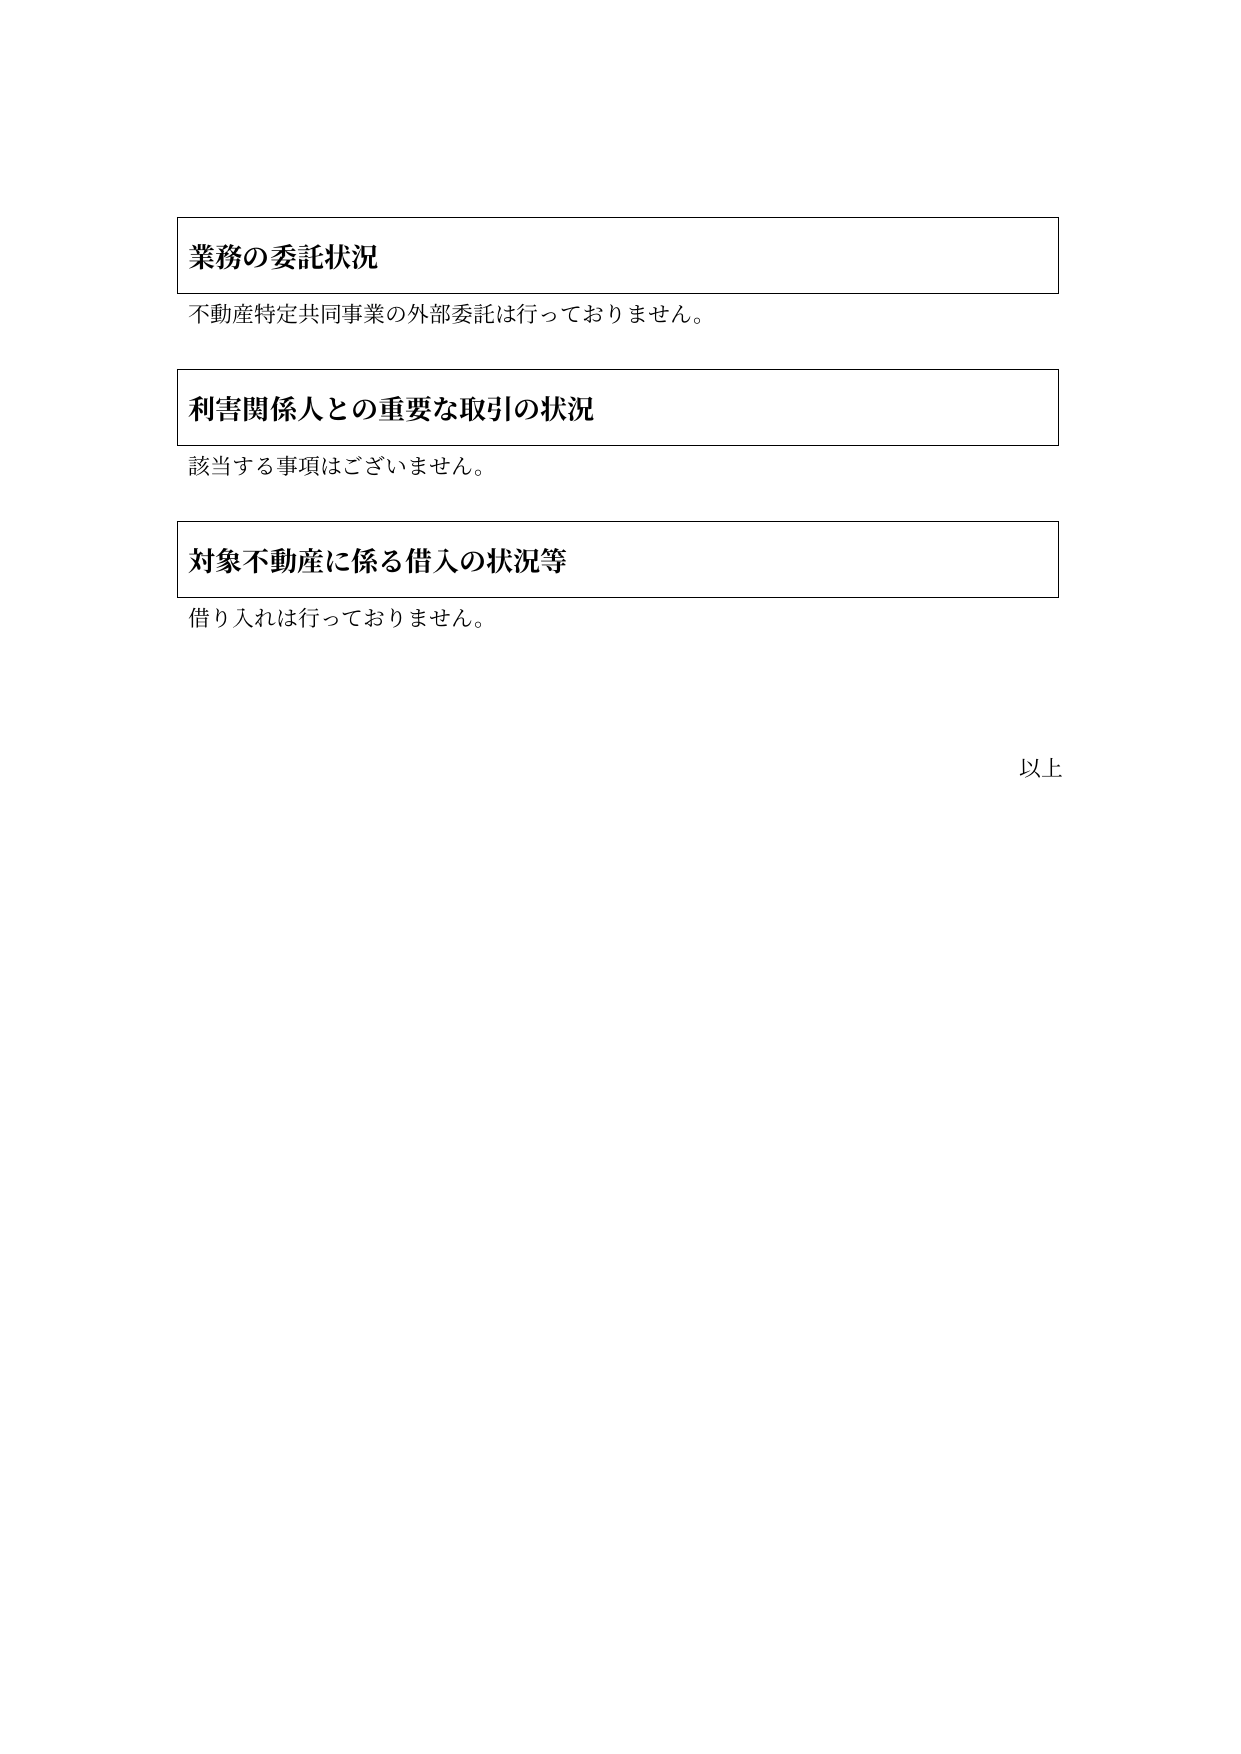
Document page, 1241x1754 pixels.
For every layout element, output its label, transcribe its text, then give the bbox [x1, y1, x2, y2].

table_header 利害関係人との重要な取引の状況 [178, 370, 1058, 445]
table_cell 該当する事項はございません。 [177, 446, 1058, 483]
table_cell 借り入れは行っておりません。 [177, 598, 1058, 636]
table_cell 不動産特定共同事業の外部委託は行っておりません。 [177, 294, 1058, 331]
table_header 対象不動産に係る借入の状況等 [178, 522, 1058, 597]
text 以上 [177, 748, 1063, 786]
table_header 業務の委託状況 [178, 218, 1058, 293]
